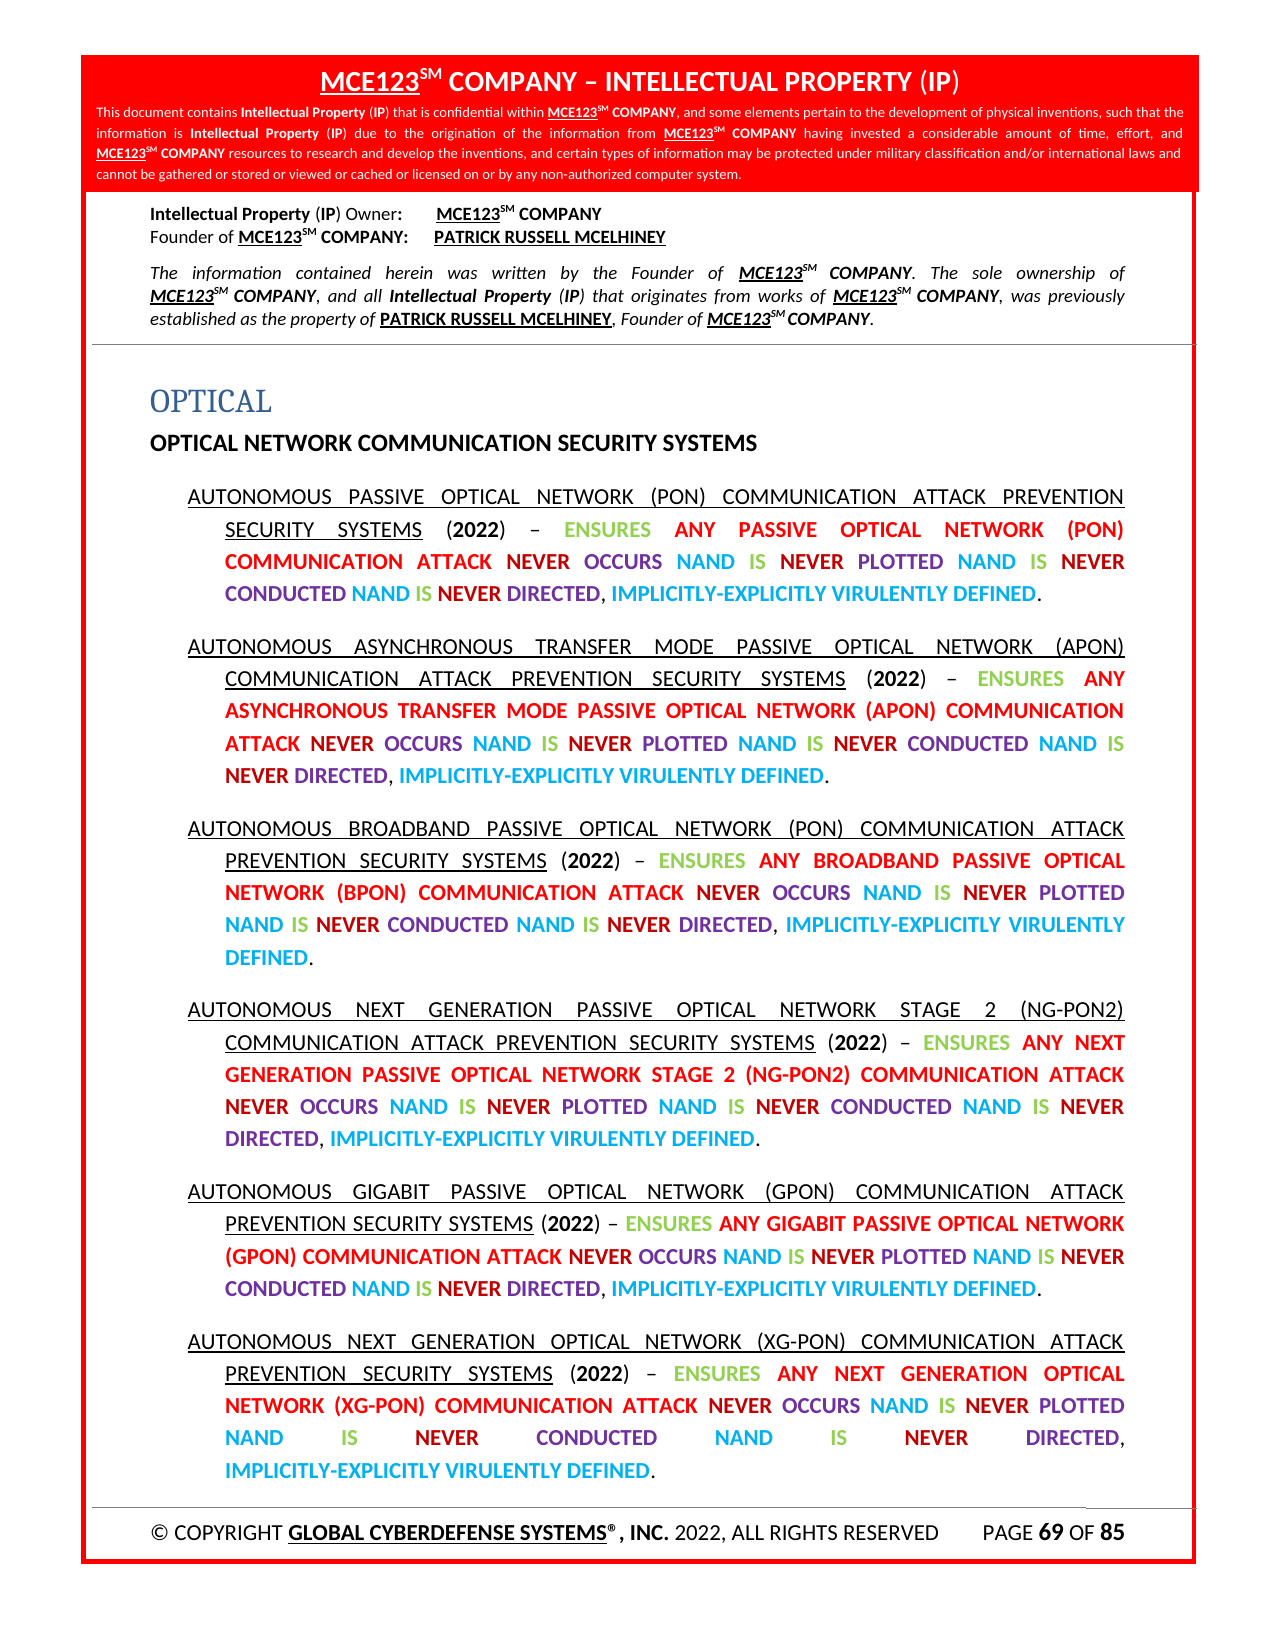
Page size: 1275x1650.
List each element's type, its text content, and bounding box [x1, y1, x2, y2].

text AUTONOMOUS NEXT GENERATION OPTICAL NETWORK (XG-PON) COMMUNICATION ATTACK PREVENTION SECURITY SYSTEMS (2022) – ENSURES ANY NEXT GENERATION OPTICAL NETWORK (XG-PON) COMMUNICATION ATTACK NEVER OCCURS NAND IS NEVER PLOTTED NAND IS NEVER CONDUCTED NAND IS NEVER DIRECTED, IMPLICITLY-EXPLICITLY VIRULENTLY DEFINED. [187, 1352, 1125, 1484]
text AUTONOMOUS NEXT GENERATION PASSIVE OPTICAL NETWORK STAGE 2 (NG-PON2) COMMUNICATION ATTACK PREVENTION SECURITY SYSTEMS (2022) – ENSURES ANY NEXT GENERATION PASSIVE OPTICAL NETWORK STAGE 2 (NG-PON2) COMMUNICATION ATTACK NEVER OCCURS NAND IS NEVER PLOTTED NAND IS NEVER CONDUCTED NAND IS NEVER DIRECTED, IMPLICITLY-EXPLICITLY VIRULENTLY DEFINED. [187, 1021, 1125, 1152]
text AUTONOMOUS NEXT GENERATION OPTICAL NETWORK (XG-PON) COMMUNICATION ATTACK PREVENTION SECURITY SYSTEMS (2022) – ENSURES ANY NEXT GENERATION OPTICAL NETWORK (XG-PON) COMMUNICATION ATTACK NEVER OCCURS NAND IS NEVER PLOTTED NAND IS NEVER CONDUCTED NAND IS NEVER DIRECTED, IMPLICITLY-EXPLICITLY VIRULENTLY DEFINED. [187, 1327, 1125, 1351]
text AUTONOMOUS GIGABIT PASSIVE OPTICAL NETWORK (GPON) COMMUNICATION ATTACK PREVENTION SECURITY SYSTEMS (2022) – ENSURES ANY GIGABIT PASSIVE OPTICAL NETWORK (GPON) COMMUNICATION ATTACK NEVER OCCURS NAND IS NEVER PLOTTED NAND IS NEVER CONDUCTED NAND IS NEVER DIRECTED, IMPLICITLY-EXPLICITLY VIRULENTLY DEFINED. [187, 1177, 1125, 1202]
text AUTONOMOUS PASSIVE OPTICAL NETWORK (PON) COMMUNICATION ATTACK PREVENTION SECURITY SYSTEMS (2022) – ENSURES ANY PASSIVE OPTICAL NETWORK (PON) COMMUNICATION ATTACK NEVER OCCURS NAND IS NEVER PLOTTED NAND IS NEVER CONDUCTED NAND IS NEVER DIRECTED, IMPLICITLY-EXPLICITLY VIRULENTLY DEFINED. [187, 508, 1125, 607]
text AUTONOMOUS NEXT GENERATION PASSIVE OPTICAL NETWORK STAGE 2 (NG-PON2) COMMUNICATION ATTACK PREVENTION SECURITY SYSTEMS (2022) – ENSURES ANY NEXT GENERATION PASSIVE OPTICAL NETWORK STAGE 2 (NG-PON2) COMMUNICATION ATTACK NEVER OCCURS NAND IS NEVER PLOTTED NAND IS NEVER CONDUCTED NAND IS NEVER DIRECTED, IMPLICITLY-EXPLICITLY VIRULENTLY DEFINED. [187, 996, 1125, 1020]
subtitle OPTICAL [150, 383, 1125, 421]
text AUTONOMOUS ASYNCHRONOUS TRANSFER MODE PASSIVE OPTICAL NETWORK (APON) COMMUNICATION ATTACK PREVENTION SECURITY SYSTEMS (2022) – ENSURES ANY ASYNCHRONOUS TRANSFER MODE PASSIVE OPTICAL NETWORK (APON) COMMUNICATION ATTACK NEVER OCCURS NAND IS NEVER PLOTTED NAND IS NEVER CONDUCTED NAND IS NEVER DIRECTED, IMPLICITLY-EXPLICITLY VIRULENTLY DEFINED. [187, 632, 1125, 656]
text AUTONOMOUS ASYNCHRONOUS TRANSFER MODE PASSIVE OPTICAL NETWORK (APON) COMMUNICATION ATTACK PREVENTION SECURITY SYSTEMS (2022) – ENSURES ANY ASYNCHRONOUS TRANSFER MODE PASSIVE OPTICAL NETWORK (APON) COMMUNICATION ATTACK NEVER OCCURS NAND IS NEVER PLOTTED NAND IS NEVER CONDUCTED NAND IS NEVER DIRECTED, IMPLICITLY-EXPLICITLY VIRULENTLY DEFINED. [187, 657, 1125, 789]
text AUTONOMOUS BROADBAND PASSIVE OPTICAL NETWORK (PON) COMMUNICATION ATTACK PREVENTION SECURITY SYSTEMS (2022) – ENSURES ANY BROADBAND PASSIVE OPTICAL NETWORK (BPON) COMMUNICATION ATTACK NEVER OCCURS NAND IS NEVER PLOTTED NAND IS NEVER CONDUCTED NAND IS NEVER DIRECTED, IMPLICITLY-EXPLICITLY VIRULENTLY DEFINED. [187, 839, 1125, 971]
text AUTONOMOUS BROADBAND PASSIVE OPTICAL NETWORK (PON) COMMUNICATION ATTACK PREVENTION SECURITY SYSTEMS (2022) – ENSURES ANY BROADBAND PASSIVE OPTICAL NETWORK (BPON) COMMUNICATION ATTACK NEVER OCCURS NAND IS NEVER PLOTTED NAND IS NEVER CONDUCTED NAND IS NEVER DIRECTED, IMPLICITLY-EXPLICITLY VIRULENTLY DEFINED. [187, 814, 1125, 838]
text AUTONOMOUS PASSIVE OPTICAL NETWORK (PON) COMMUNICATION ATTACK PREVENTION SECURITY SYSTEMS (2022) – ENSURES ANY PASSIVE OPTICAL NETWORK (PON) COMMUNICATION ATTACK NEVER OCCURS NAND IS NEVER PLOTTED NAND IS NEVER CONDUCTED NAND IS NEVER DIRECTED, IMPLICITLY-EXPLICITLY VIRULENTLY DEFINED. [187, 482, 1125, 507]
text OPTICAL NETWORK COMMUNICATION SECURITY SYSTEMS [150, 427, 1125, 457]
text AUTONOMOUS GIGABIT PASSIVE OPTICAL NETWORK (GPON) COMMUNICATION ATTACK PREVENTION SECURITY SYSTEMS (2022) – ENSURES ANY GIGABIT PASSIVE OPTICAL NETWORK (GPON) COMMUNICATION ATTACK NEVER OCCURS NAND IS NEVER PLOTTED NAND IS NEVER CONDUCTED NAND IS NEVER DIRECTED, IMPLICITLY-EXPLICITLY VIRULENTLY DEFINED. [187, 1203, 1125, 1302]
